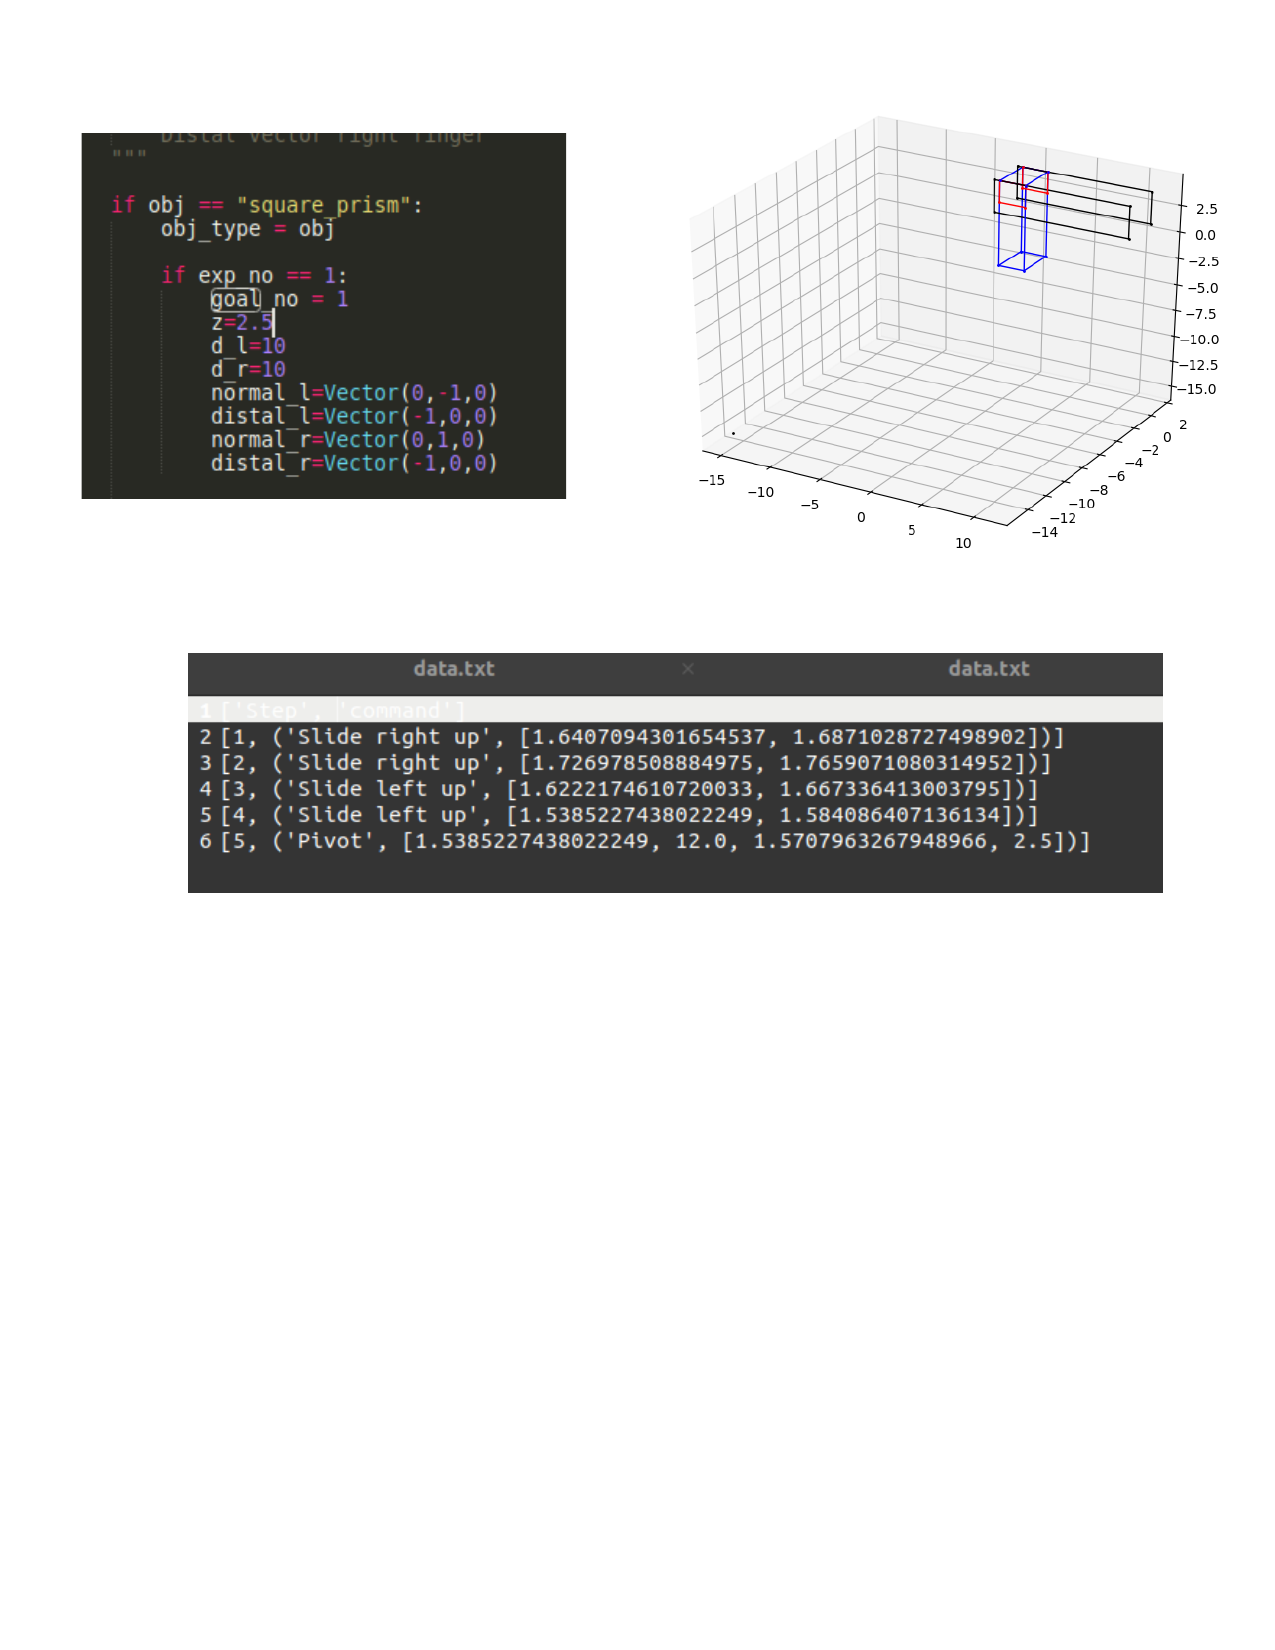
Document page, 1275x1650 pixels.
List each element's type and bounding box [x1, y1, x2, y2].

picture [81, 133, 567, 499]
picture [634, 92, 1233, 549]
picture [188, 653, 1163, 893]
